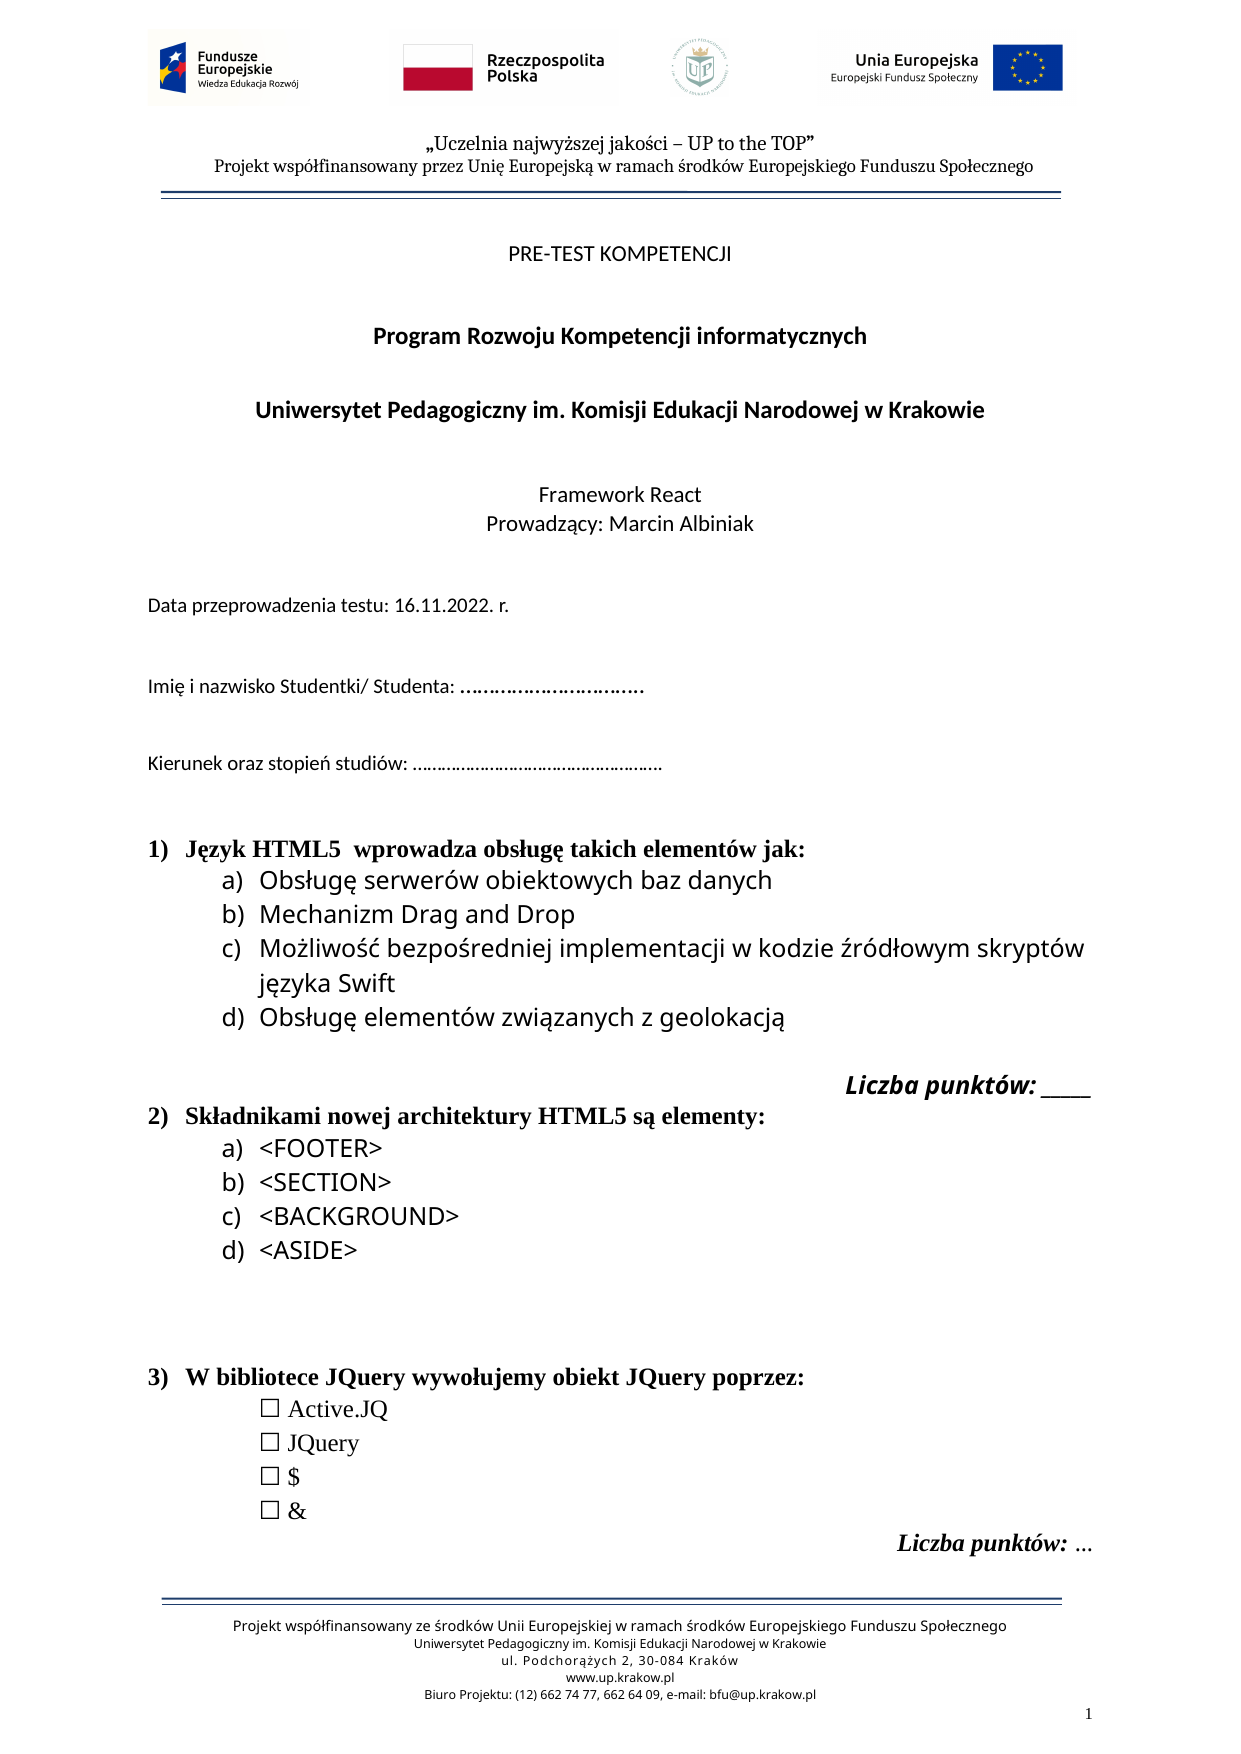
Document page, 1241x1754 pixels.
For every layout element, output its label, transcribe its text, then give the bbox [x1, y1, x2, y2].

list Obsługę elementów związanych z geolokacją [221, 999, 1093, 1033]
text Liczba punktów: _____ [148, 1067, 1093, 1101]
picture [388, 29, 619, 106]
picture [817, 29, 1078, 106]
text Liczba punktów: [148, 1527, 1093, 1558]
list W bibliotece JQuery wywołujemy obiekt JQuery poprzez: [148, 1362, 1093, 1390]
text Imię i nazwisko Studentki/ Studenta: ………………………….. [148, 669, 1093, 699]
list <ASIDE> [221, 1232, 1093, 1266]
list <SECTION> [221, 1164, 1093, 1198]
text PRE-TEST KOMPETENCJI [148, 239, 1093, 267]
text Kierunek oraz stopień studiów: ……………………………………………. [148, 750, 1093, 776]
list <BACKGROUND> [221, 1198, 1093, 1232]
text Data przeprowadzenia testu: 16.11.2022. r. [148, 593, 1093, 618]
list <FOOTER> [221, 1130, 1093, 1164]
text Program Rozwoju Kompetencji informatycznych [148, 321, 1093, 351]
list Obsługę serwerów obiektowych baz danych [221, 863, 1093, 897]
picture [147, 29, 311, 106]
list Język HTML5 wprowadza obsługę takich elementów jak: [148, 834, 1093, 863]
text & [259, 1492, 1093, 1527]
text Uniwersytet Pedagogiczny im. Komisji Edukacji Narodowej w Krakowie [148, 394, 1093, 424]
text $ [259, 1458, 1093, 1492]
text JQuery [259, 1424, 1093, 1458]
list Możliwość bezpośredniej implementacji w kodzie źródłowym skryptów języka Swift [221, 931, 1093, 999]
text Framework React [148, 481, 1093, 509]
list Składnikami nowej architektury HTML5 są elementy: [148, 1101, 1093, 1130]
list Mechanizm Drag and Drop [221, 897, 1093, 931]
picture [670, 38, 730, 97]
text Prowadzący: Marcin Albiniak [148, 509, 1093, 537]
text Active.JQ [259, 1390, 1093, 1424]
